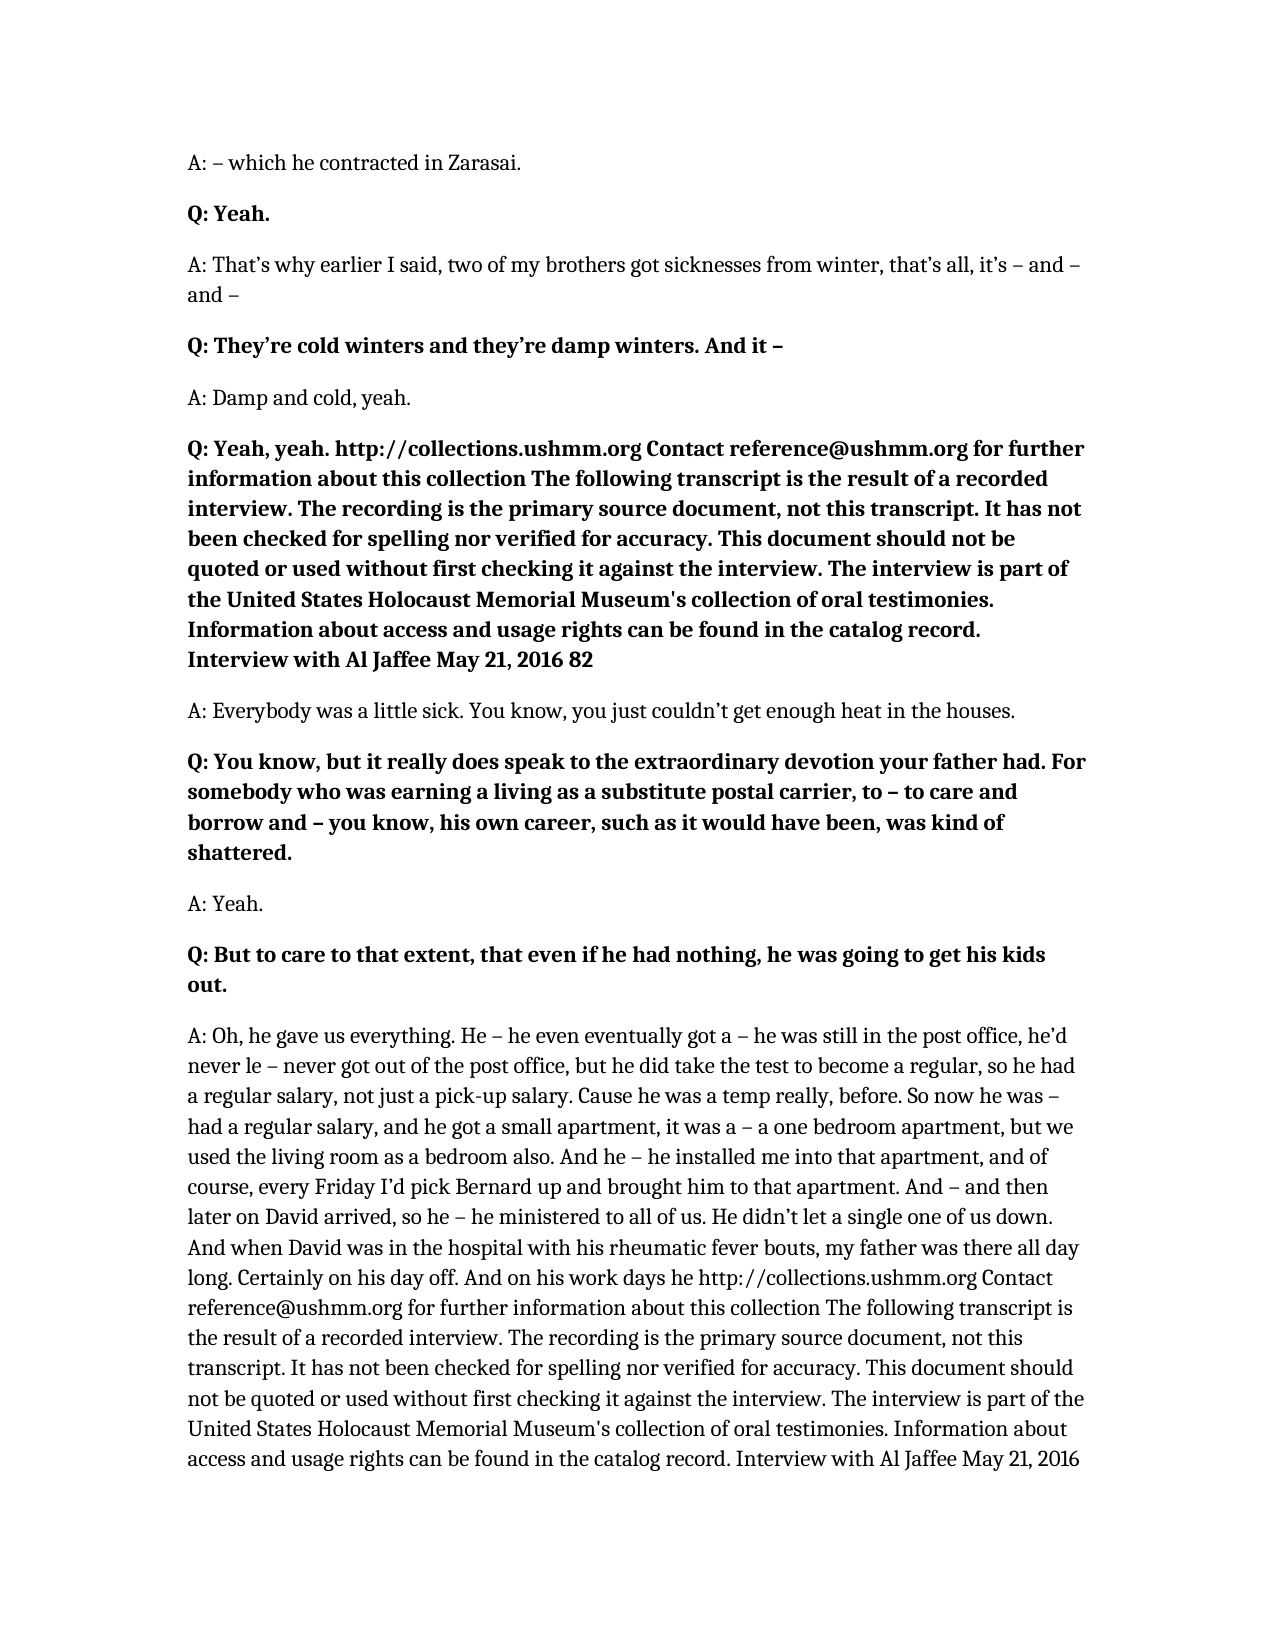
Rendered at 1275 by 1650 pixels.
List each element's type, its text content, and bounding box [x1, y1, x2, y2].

text Q: You know, but it really does speak to the extraordinary devotion your father had. For somebody who was earning a living as a substitute postal carrier, to – to care and borrow and – you know, his own career, such as it would have been, was kind of shattered. [187, 749, 1087, 866]
text A: Everybody was a little sick. You know, you just couldn’t get enough heat in the houses. [187, 698, 1087, 724]
text Q: Yeah. [187, 201, 1087, 227]
text A: That’s why earlier I said, two of my brothers got sicknesses from winter, that’s all, it’s – and – and – [187, 252, 1087, 309]
text Q: They’re cold winters and they’re damp winters. And it – [187, 333, 1087, 360]
text A: Damp and cold, yeah. [187, 384, 1087, 411]
text A: – which he contracted in Zarasai. [187, 150, 1087, 176]
text Q: Yeah, yeah. http://collections.ushmm.org Contact reference@ushmm.org for further information about this collection The following transcript is the result of a recorded interview. The recording is the primary source document, not this transcript. It has not been checked for spelling nor verified for accuracy. This document should not be quoted or used without first checking it against the interview. The interview is part of the United States Holocaust Memorial Museum's collection of oral testimonies. Information about access and usage rights can be found in the catalog record. Interview with Al Jaffee May 21, 2016 82 [187, 435, 1087, 673]
text Q: But to care to that extent, that even if he had nothing, he was going to get his kids out. [187, 942, 1087, 998]
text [187, 1023, 1087, 1472]
text A: Yeah. [187, 891, 1087, 917]
